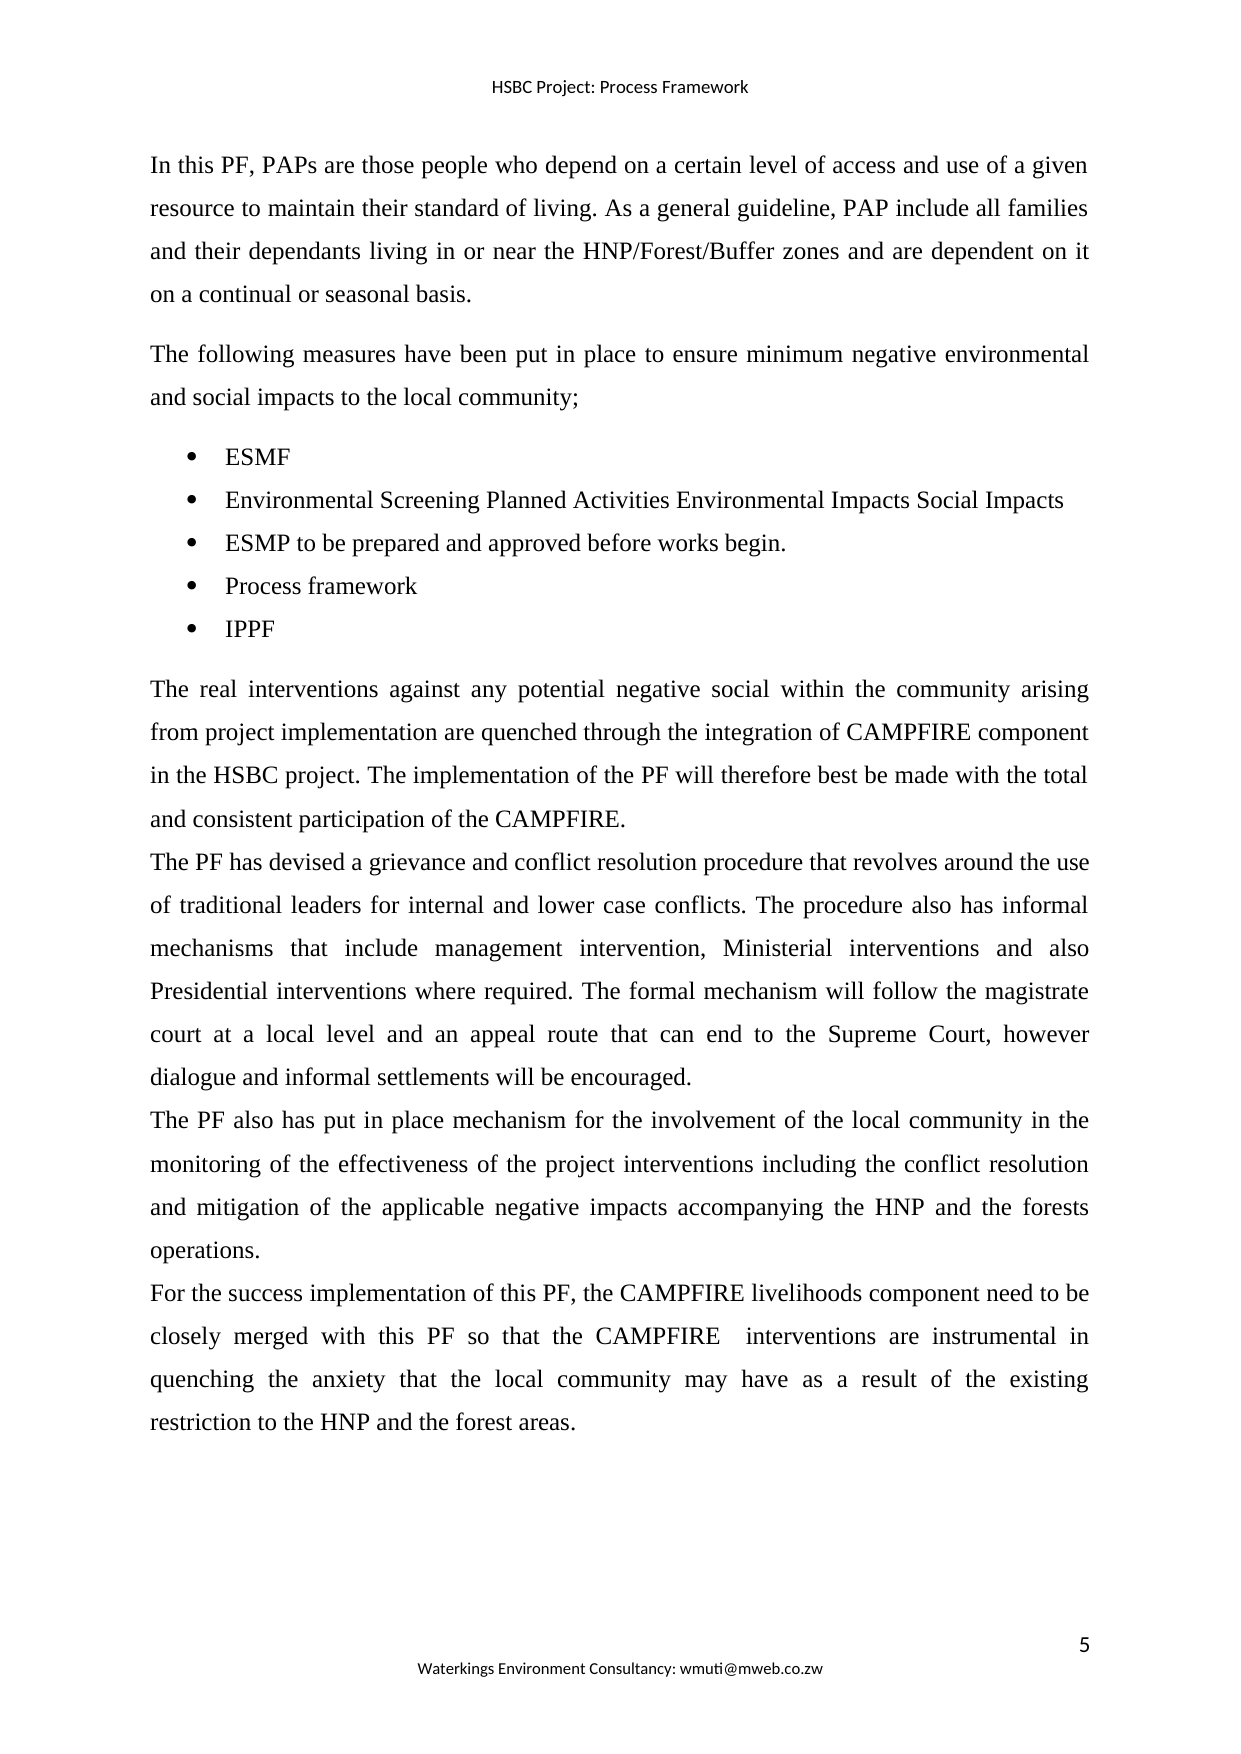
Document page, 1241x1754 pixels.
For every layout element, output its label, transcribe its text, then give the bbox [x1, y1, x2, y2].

text The real interventions against any potential negative social within the community arising from project implementation are quenched through the integration of CAMPFIRE component in the HSBC project. The implementation of the PF will therefore best be made with the total and consistent participation of the CAMPFIRE. [150, 674, 1090, 832]
text In this PF, PAPs are those people who depend on a certain level of access and use of a given resource to maintain their standard of living. As a general guideline, PAP include all families and their dependants living in or near the HNP/Forest/Buffer zones and are dependent on it on a continual or seasonal basis. [150, 150, 1090, 308]
list ESMF [187, 442, 1090, 471]
text The following measures have been put in place to ensure minimum negative environmental and social impacts to the local community; [150, 339, 1090, 411]
text For the success implementation of this PF, the CAMPFIRE livelihoods component need to be closely merged with this PF so that the CAMPFIRE interventions are instrumental in quenching the anxiety that the local community may have as a result of the existing restriction to the HNP and the forest areas. [150, 1278, 1090, 1436]
list ESMP to be prepared and approved before works begin. [187, 528, 1090, 557]
text The PF also has put in place mechanism for the involvement of the local community in the monitoring of the effectiveness of the project interventions including the conflict resolution and mitigation of the applicable negative impacts accompanying the HNP and the forests operations. [150, 1106, 1090, 1264]
list IPPF [187, 614, 1090, 643]
list Environmental Screening Planned Activities Environmental Impacts Social Impacts [187, 485, 1090, 514]
text The PF has devised a grievance and conflict resolution procedure that revolves around the use of traditional leaders for internal and lower case conflicts. The procedure also has informal mechanisms that include management intervention, Ministerial interventions and also Presidential interventions where required. The formal mechanism will follow the magistrate court at a local level and an appeal route that can end to the Supreme Court, however dialogue and informal settlements will be encouraged. [150, 847, 1090, 1091]
list Process framework [187, 571, 1090, 600]
